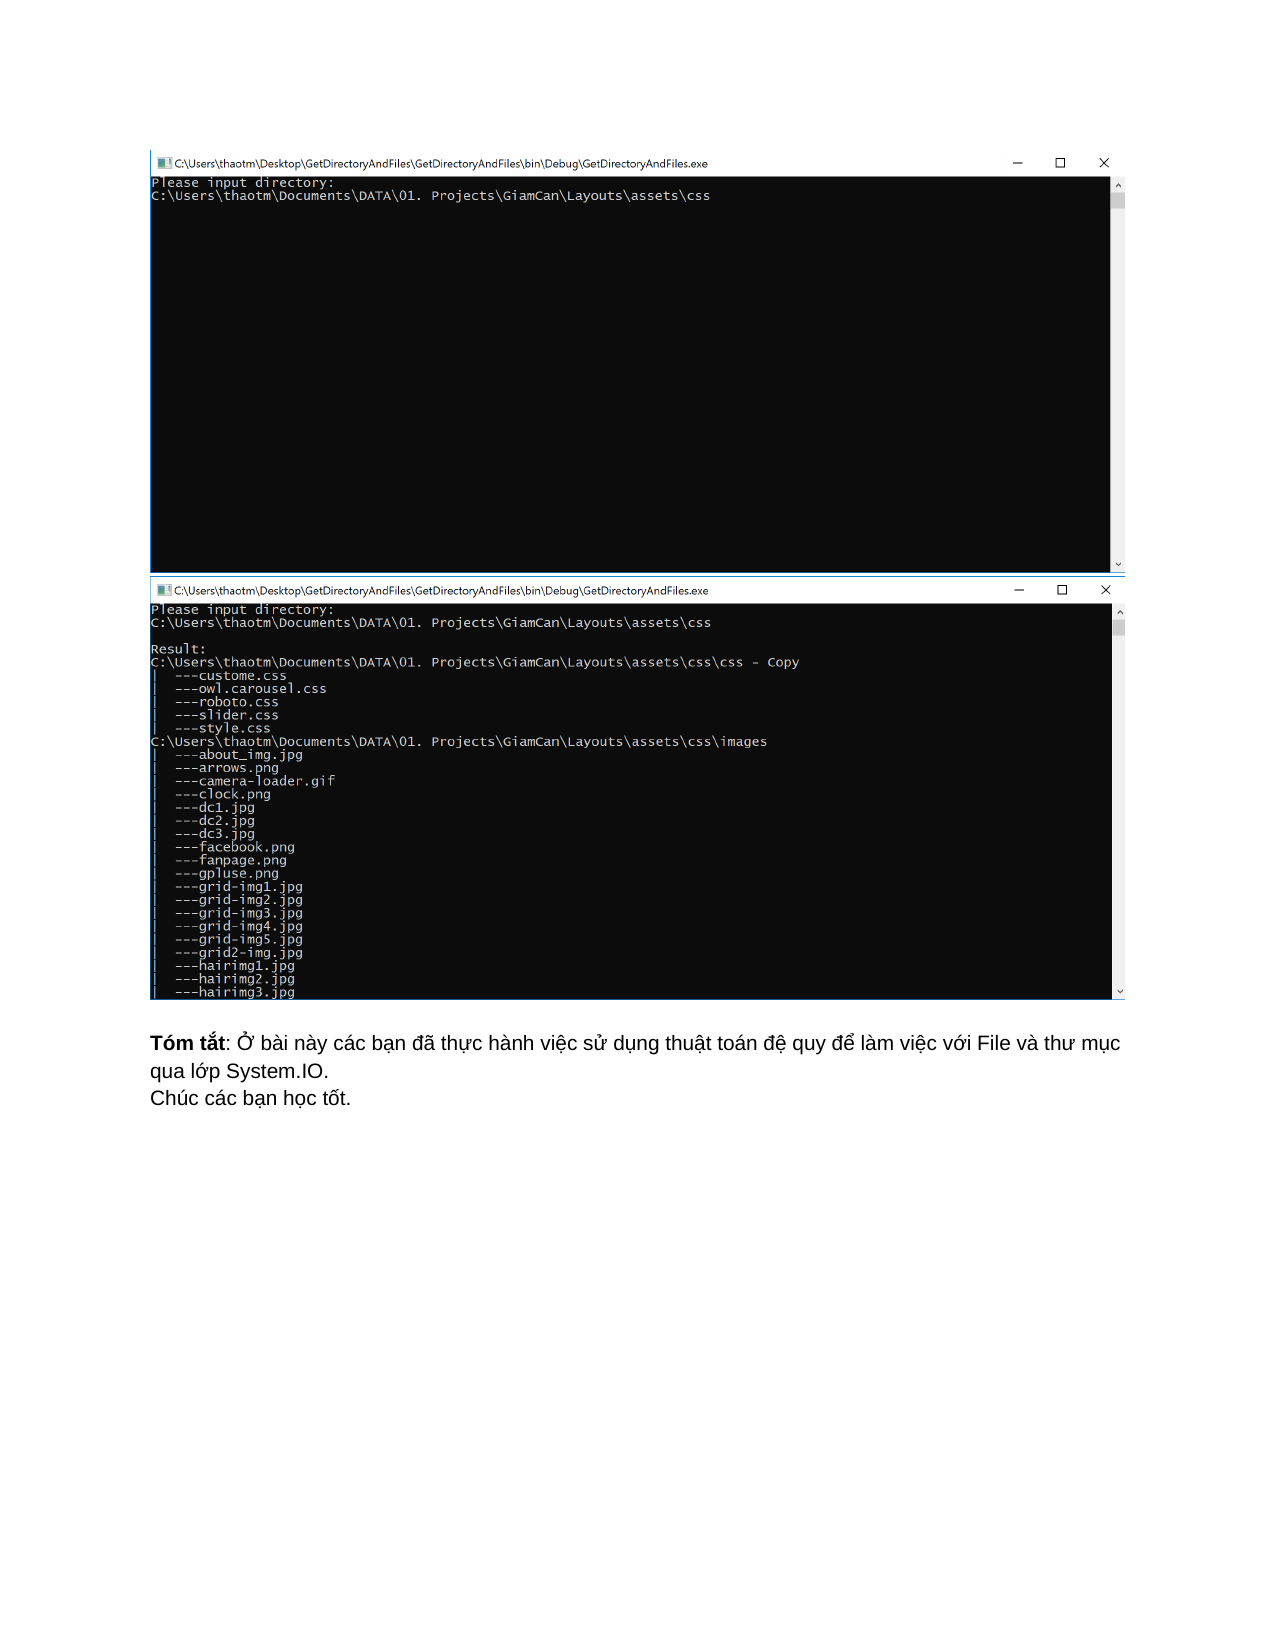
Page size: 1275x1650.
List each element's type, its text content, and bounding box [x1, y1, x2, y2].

picture [150, 150, 1125, 573]
picture [150, 576, 1125, 1000]
text Chúc các bạn học tốt. [150, 1086, 1125, 1110]
text Tóm tắt: Ở bài này các bạn đã thực hành việc sử dụng thuật toán đệ quy để làm việc với File và thư mục qua lớp System.IO. [150, 1031, 1125, 1082]
